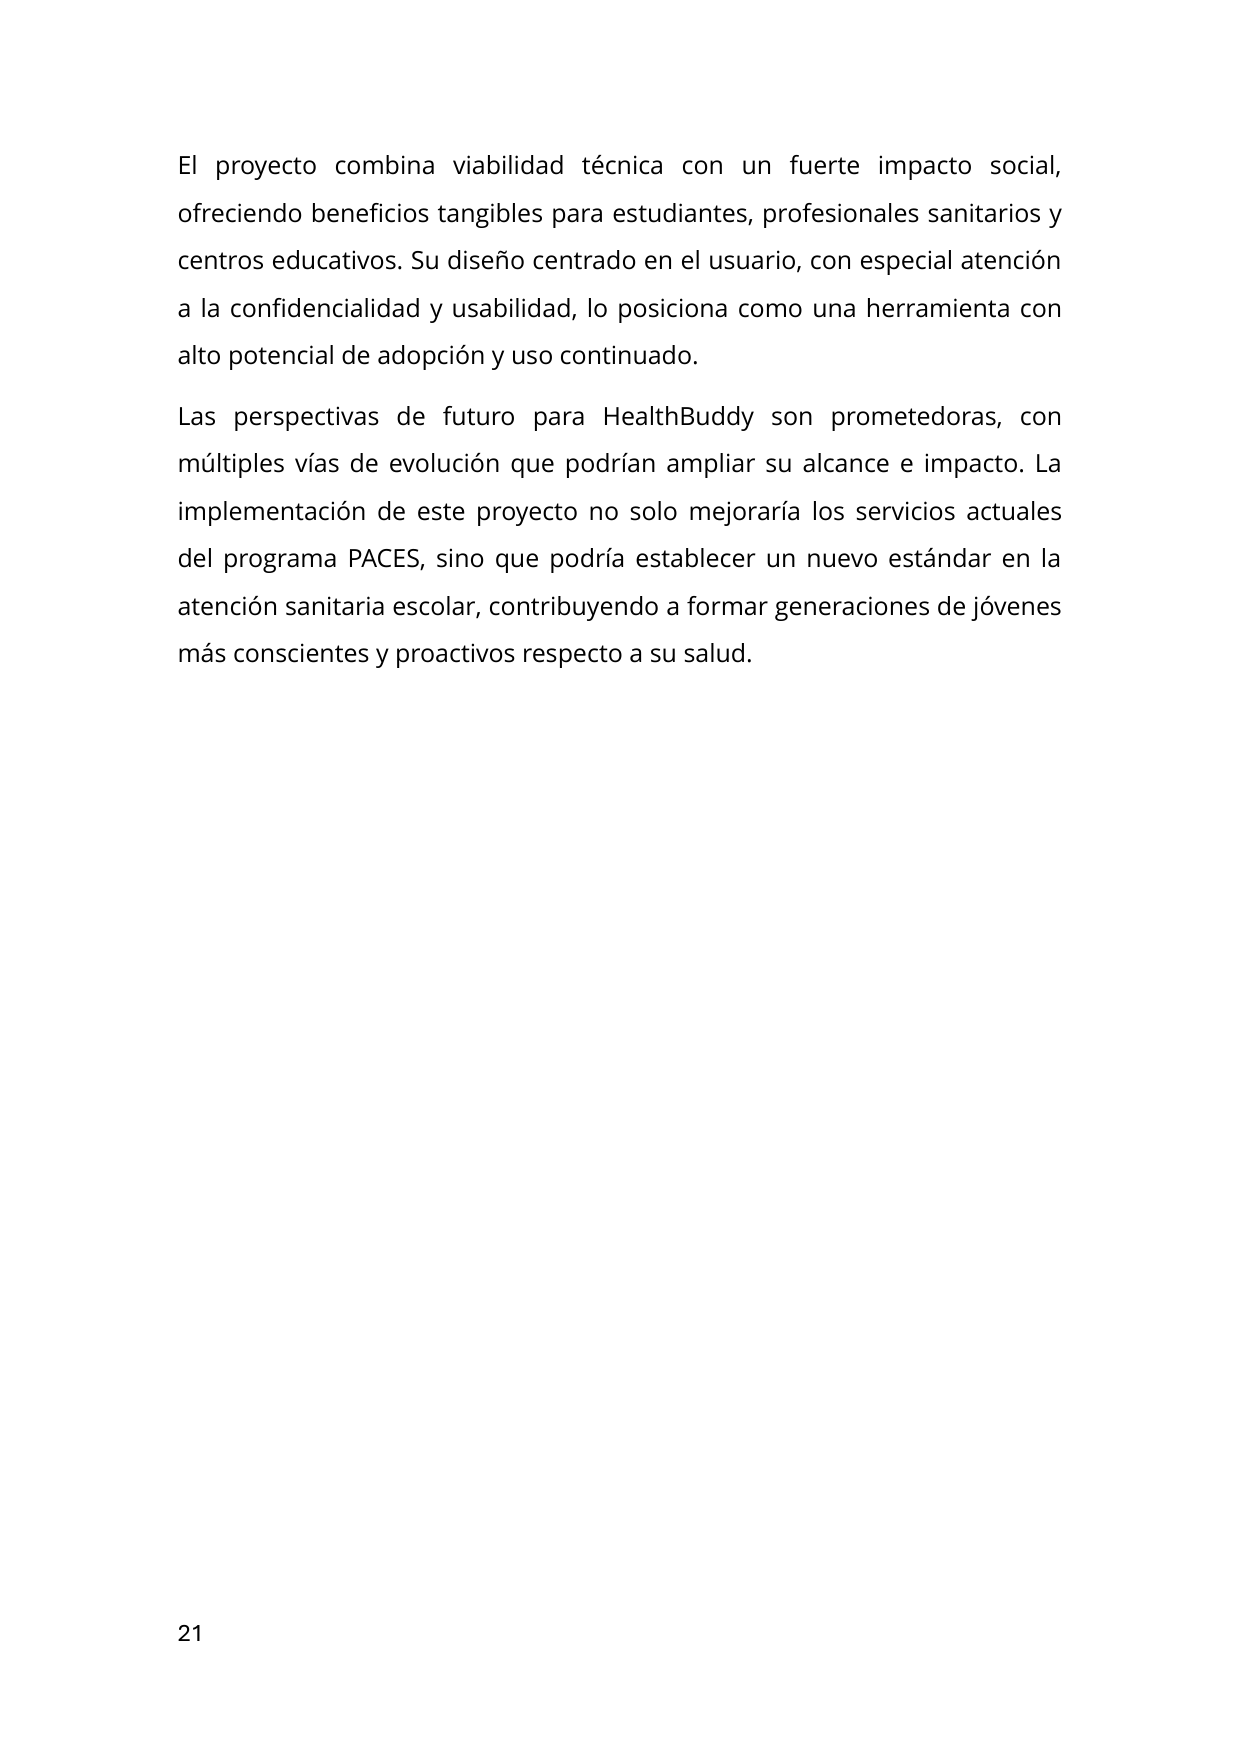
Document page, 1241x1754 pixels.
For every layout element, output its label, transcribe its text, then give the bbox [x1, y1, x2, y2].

text Las perspectivas de futuro para HealthBuddy son prometedoras, con múltiples vías de evolución que podrían ampliar su alcance e impacto. La implementación de este proyecto no solo mejoraría los servicios actuales del programa PACES, sino que podría establecer un nuevo estándar en la atención sanitaria escolar, contribuyendo a formar generaciones de jóvenes más conscientes y proactivos respecto a su salud. [177, 398, 1063, 670]
text El proyecto combina viabilidad técnica con un fuerte impacto social, ofreciendo beneficios tangibles para estudiantes, profesionales sanitarios y centros educativos. Su diseño centrado en el usuario, con especial atención a la confidencialidad y usabilidad, lo posiciona como una herramienta con alto potencial de adopción y uso continuado. [177, 148, 1063, 372]
